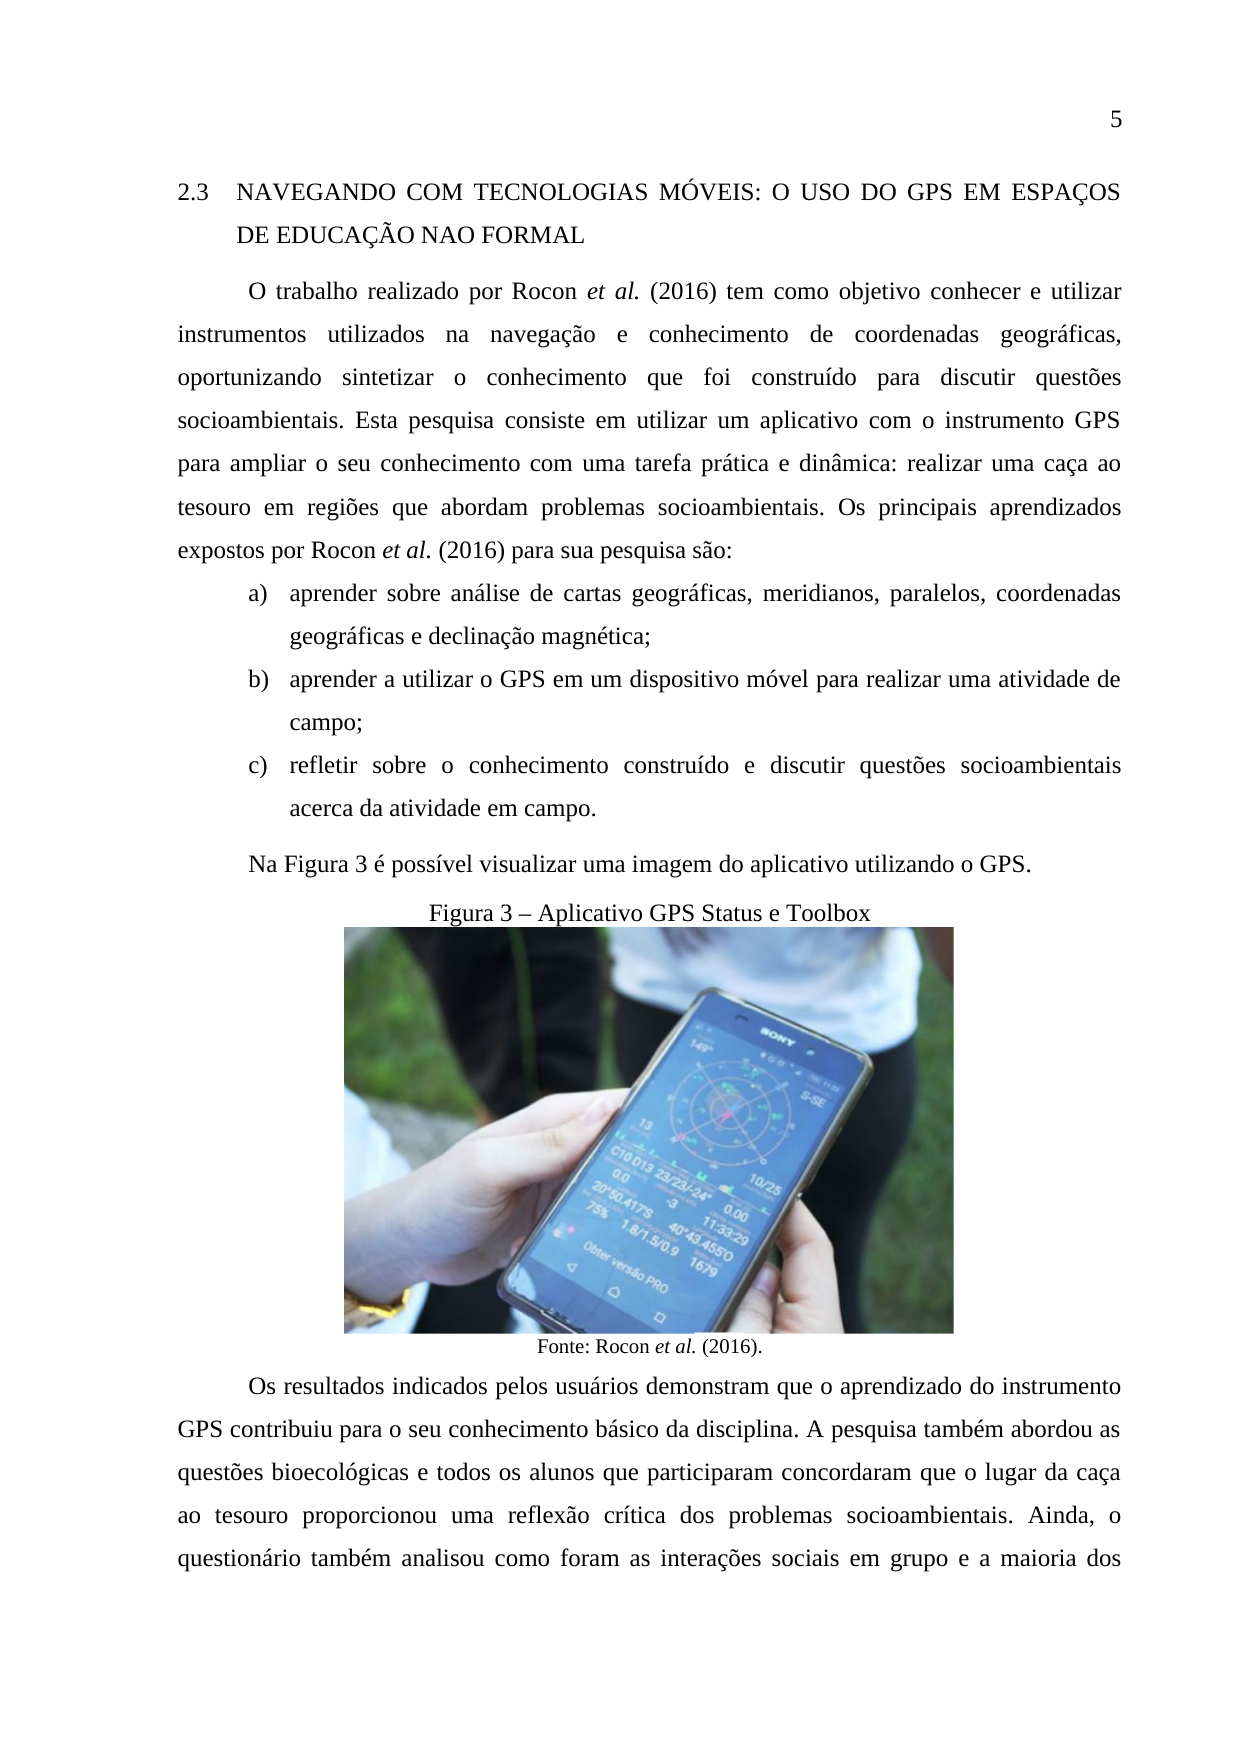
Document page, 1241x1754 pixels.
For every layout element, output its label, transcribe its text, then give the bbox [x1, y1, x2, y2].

text Na Figura 3 é possível visualizar uma imagem do aplicativo utilizando o GPS. [177, 849, 1122, 878]
list aprender sobre análise de cartas geográficas, meridianos, paralelos, coordenadas geográficas e declinação magnética; [248, 578, 1122, 650]
picture [344, 927, 955, 1335]
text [177, 1371, 1122, 1572]
list aprender a utilizar o GPS em um dispositivo móvel para realizar uma atividade de campo; [248, 664, 1122, 736]
subtitle NAVEGANDO COM TECNOLOGIAS MÓVEIS: O USO DO GPS EM ESPAÇOS DE EDUCAÇÃO NAO FORMAL [177, 177, 1122, 249]
text Figura 3 – Aplicativo GPS Status e Toolbox [177, 898, 1122, 927]
text O trabalho realizado por Rocon et al. (2016) tem como objetivo conhecer e utilizar instrumentos utilizados na navegação e conhecimento de coordenadas geográficas, oportunizando sintetizar o conhecimento que foi construído para discutir questões socioambientais. Esta pesquisa consiste em utilizar um aplicativo com o instrumento GPS para ampliar o seu conhecimento com uma tarefa prática e dinâmica: realizar uma caça ao tesouro em regiões que abordam problemas socioambientais. Os principais aprendizados expostos por Rocon et al. (2016) para sua pesquisa são: [177, 276, 1122, 563]
list refletir sobre o conhecimento construído e discutir questões socioambientais acerca da atividade em campo. [248, 750, 1122, 822]
text Fonte: Rocon et al. (2016). [177, 1334, 1122, 1358]
